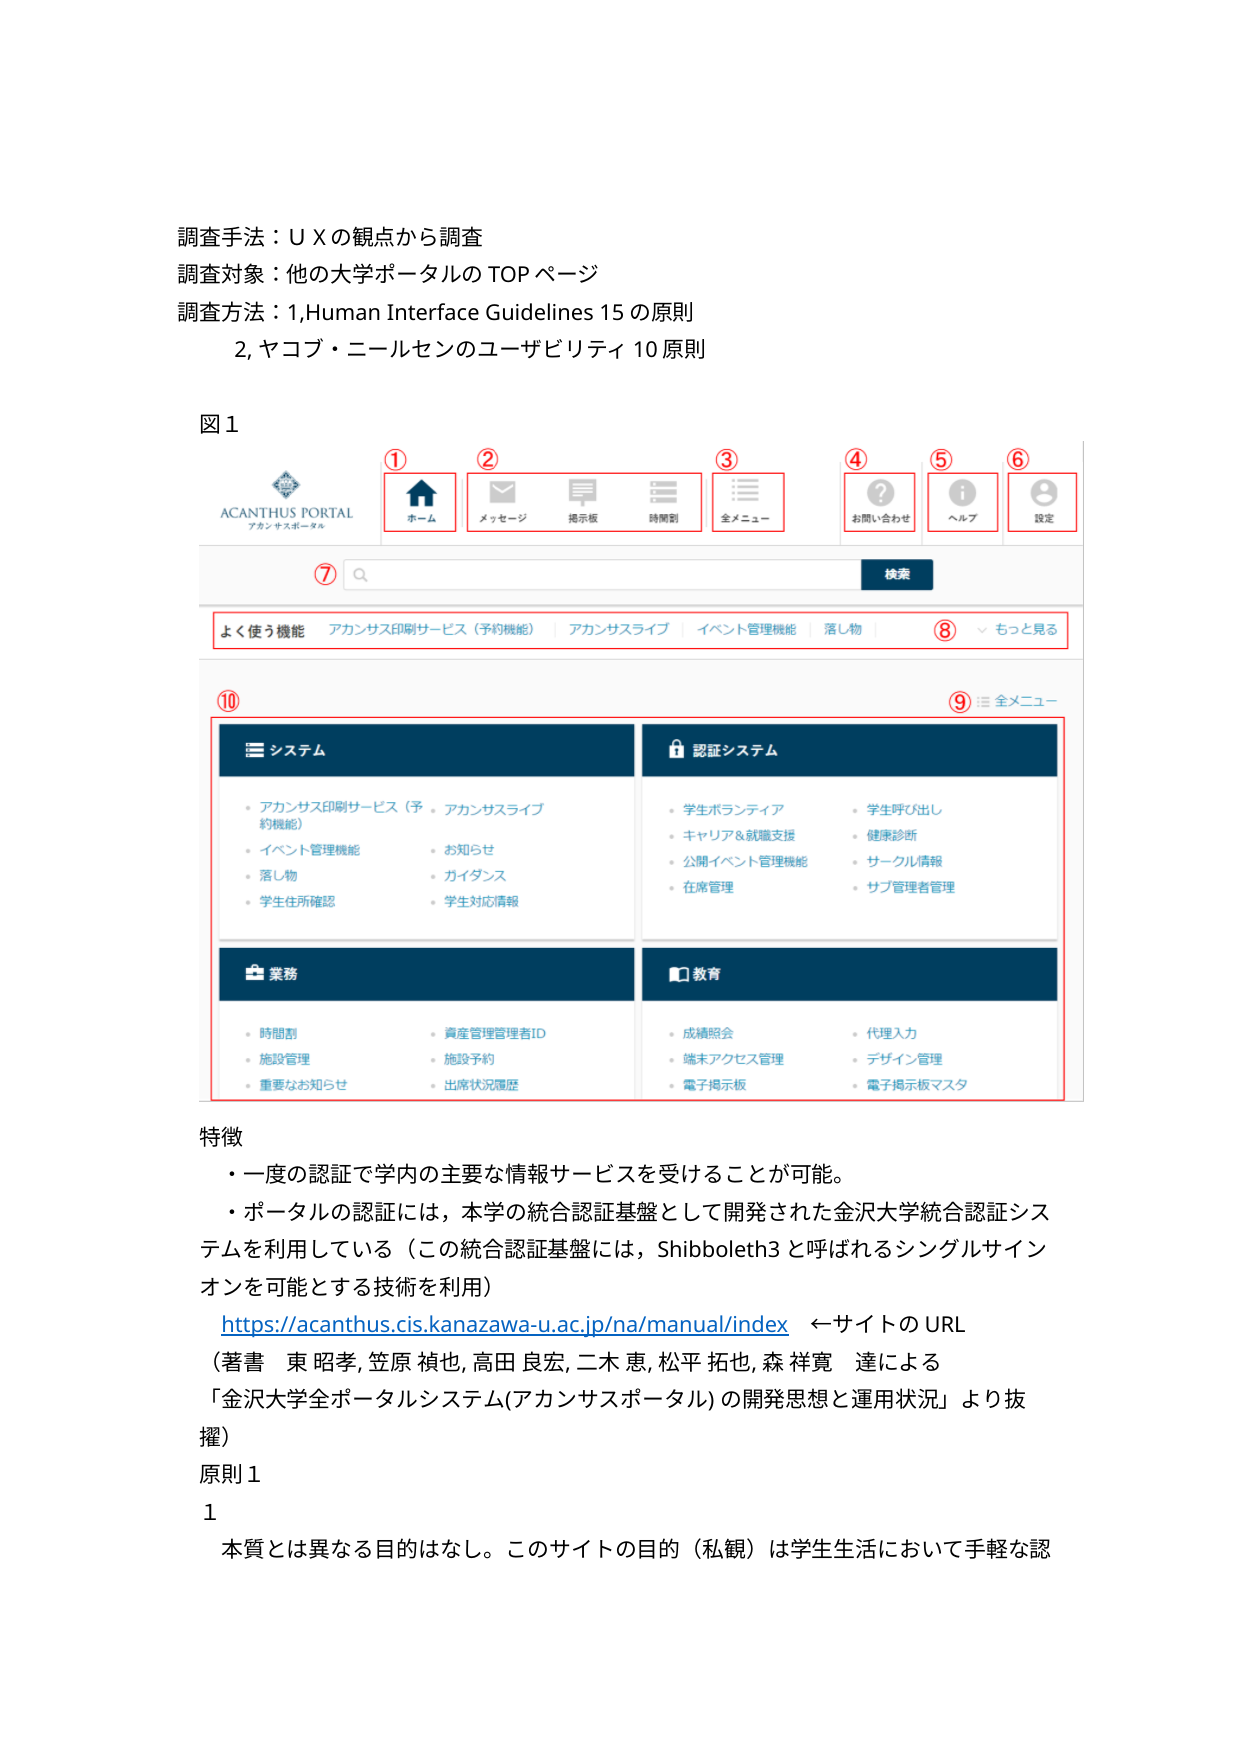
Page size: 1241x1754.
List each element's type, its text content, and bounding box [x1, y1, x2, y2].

picture [199, 441, 1085, 1105]
text ・ポータルの認証には，本学の統合認証基盤として開発された金沢大学統合認証システムを利用している（この統合認証基盤には，Shibboleth3と呼ばれるシングルサインオンを可能とする技術を利用） [199, 1192, 1063, 1304]
text 本質とは異なる目的はなし。このサイトの目的（私観）は学生生活において手軽な認証で学生生活に必要な情報を容易（デザイン管理や各カテゴリ化によって）に入手できること。 [199, 1529, 1063, 1567]
text https://acanthus.cis.kanazawa-u.ac.jp/na/manual/index ←サイトのURL [199, 1304, 1063, 1342]
text 2, ヤコブ・ニールセンのユーザビリティ10原則 [177, 329, 1063, 367]
text 調査方法：1,Human Interface Guidelines 15の原則 [177, 292, 1063, 329]
text 調査手法：ＵXの観点から調査 [177, 217, 1063, 254]
text （著書 東 昭孝, 笠原 禎也, 高田 良宏, 二木 恵, 松平 拓也, 森 祥寛 達による [199, 1342, 1063, 1379]
text ・一度の認証で学内の主要な情報サービスを受けることが可能。 [199, 1154, 1063, 1192]
text 図１ [199, 404, 1063, 441]
text 調査対象：他の大学ポータルのTOPページ [177, 254, 1063, 292]
text 特徴 [199, 1117, 1063, 1154]
text １ [199, 1492, 1063, 1529]
text 「金沢大学全ポータルシステム(アカンサスポータル) の開発思想と運用状況」より抜擢） 原則１ [199, 1379, 1063, 1492]
